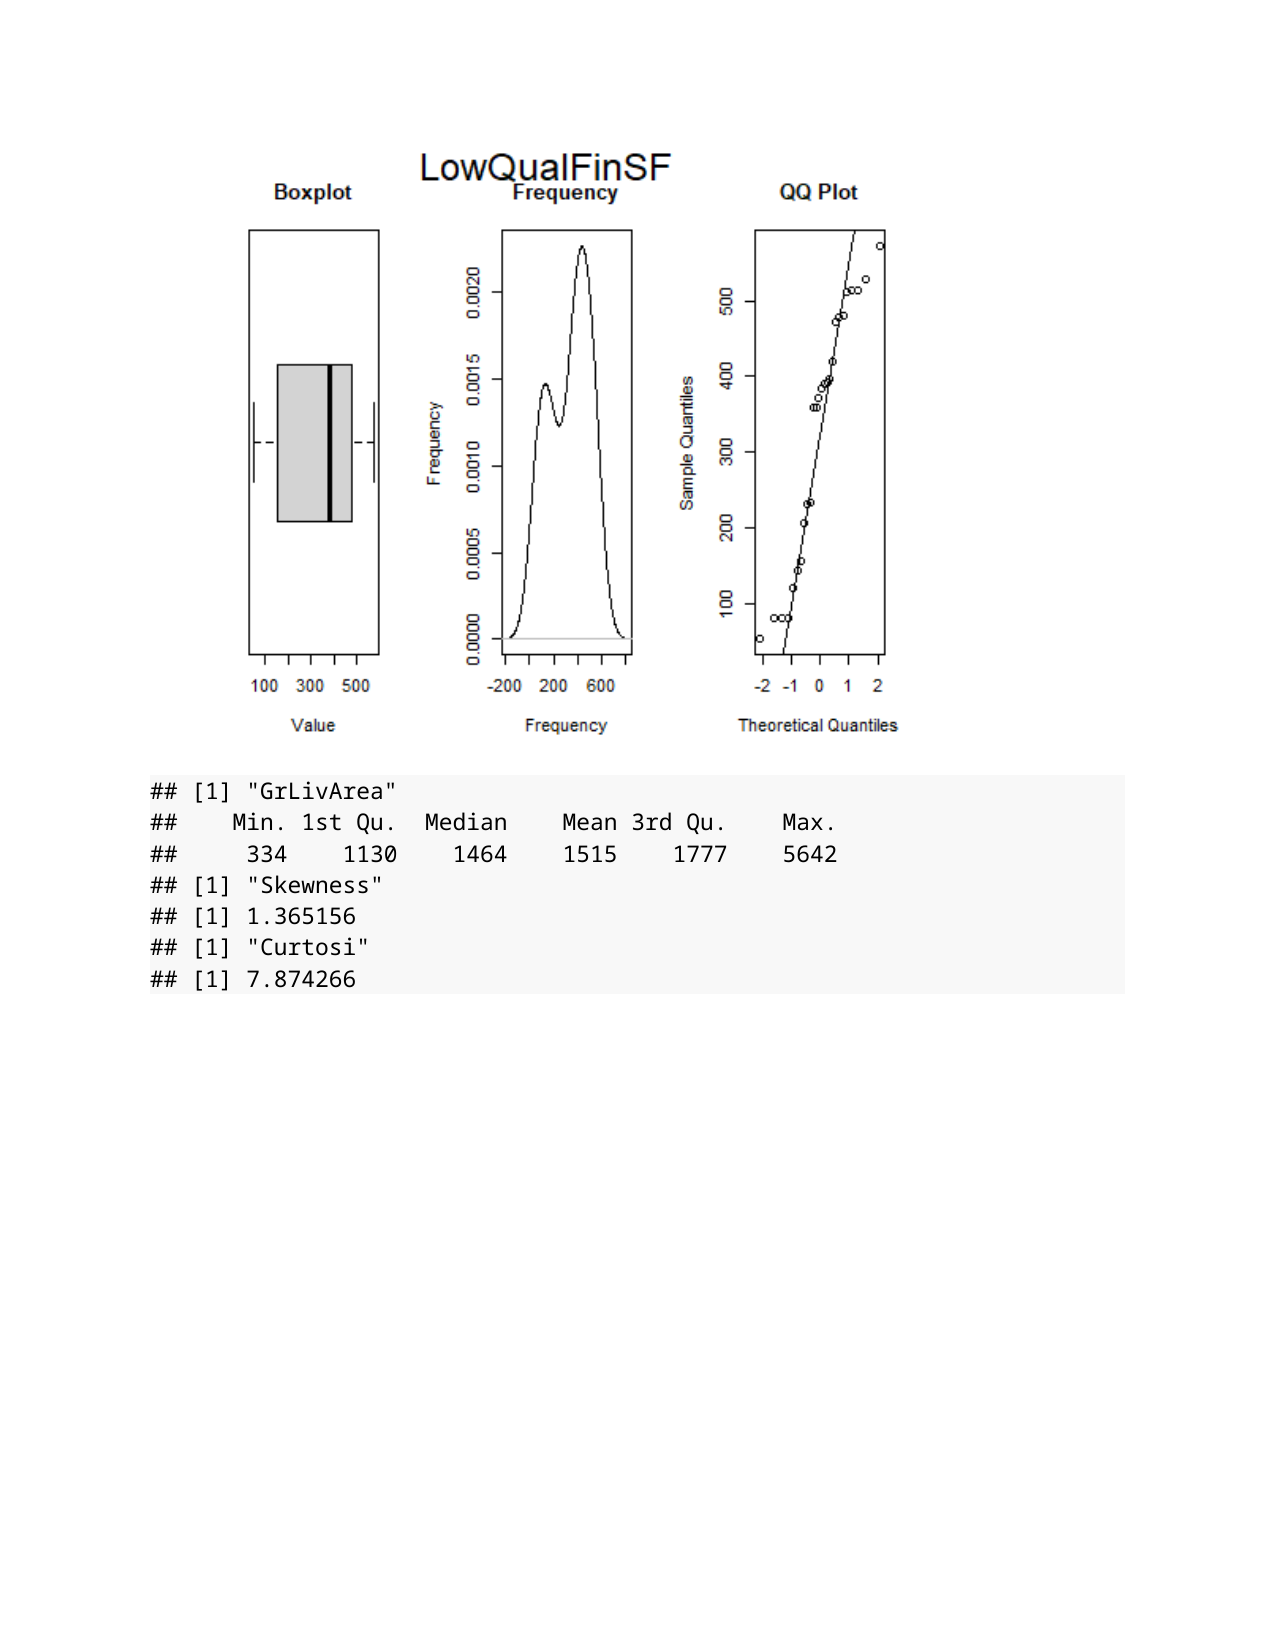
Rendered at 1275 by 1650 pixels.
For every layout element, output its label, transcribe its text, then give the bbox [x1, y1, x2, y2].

picture [168, 150, 927, 757]
text ## [1] "GrLivArea" ## Min. 1st Qu. Median Mean 3rd Qu. Max. ## 334 1130 1464 1515 1777 5642 ## [1] "Skewness" ## [1] 1.365156 ## [1] "Curtosi" ## [1] 7.874266 [150, 775, 1125, 994]
